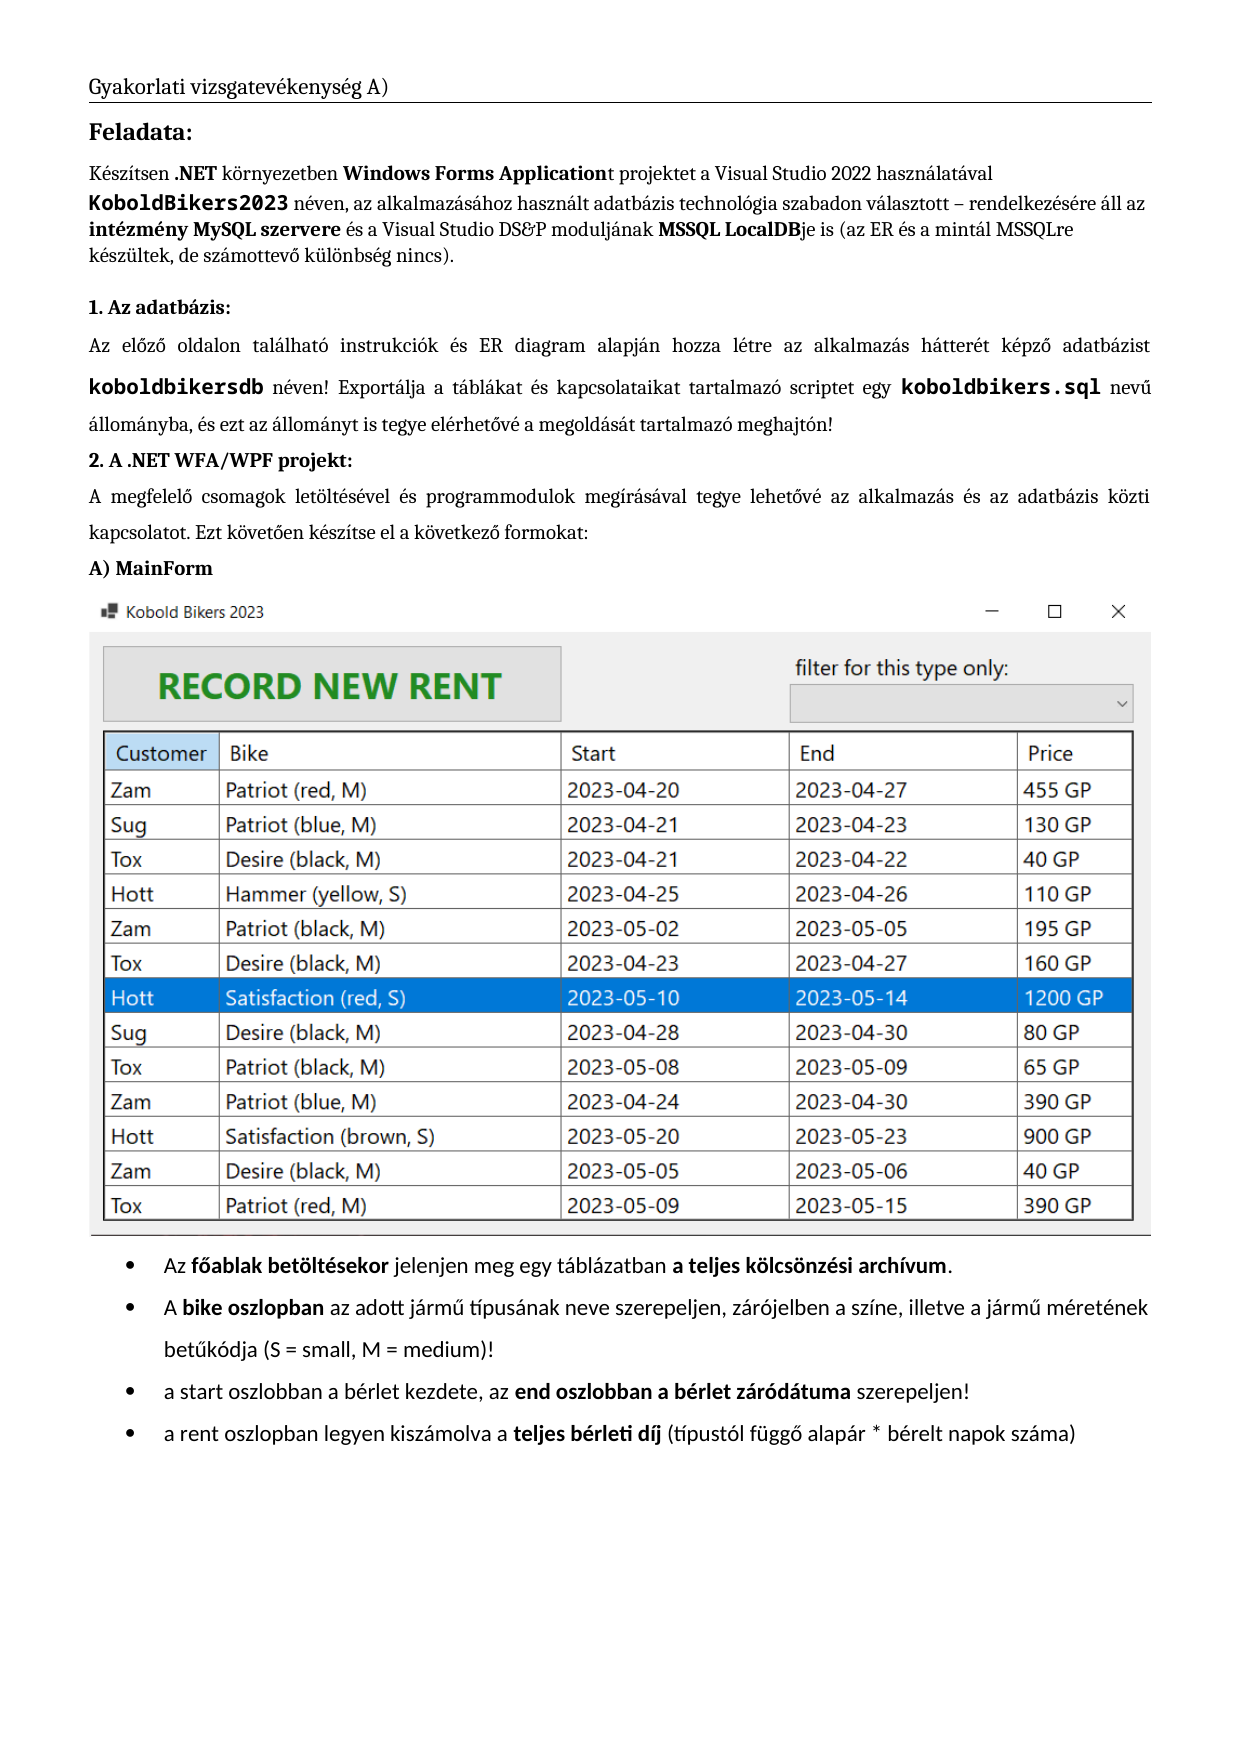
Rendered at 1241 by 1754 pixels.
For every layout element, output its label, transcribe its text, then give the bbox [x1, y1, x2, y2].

list Az főablak betöltésekor jelenjen meg egy táblázatban a teljes kölcsönzési archívum. [126, 1251, 1152, 1279]
picture [89, 592, 1151, 1237]
list a rent oszlopban legyen kiszámolva a teljes bérleti díj (típustól függő alapár * bérelt napok száma) [126, 1419, 1152, 1447]
list a start oszlobban a bérlet kezdete, az end oszlobban a bérlet záródátuma szerepeljen! [126, 1377, 1152, 1405]
text Az előző oldalon található instrukciók és ER diagram alapján hozza létre az alkalmazás hátterét képző adatbázist koboldbikersdb néven! Exportálja a táblákat és kapcsolataikat tartalmazó scriptet egy koboldbikers.sql nevű állományba, és ezt az állományt is tegye elérhetővé a megoldását tartalmazó meghajtón! [89, 334, 1152, 436]
text A) MainForm [89, 556, 1152, 580]
list A bike oszlopban az adott jármű típusának neve szerepeljen, zárójelben a színe, illetve a jármű méretének betűkódja (S = small, M = medium)! [126, 1293, 1152, 1363]
text Készítsen .NET környezetben Windows Forms Applicationt projektet a Visual Studio 2022 használatával KoboldBikers2023 néven, az alkalmazásához használt adatbázis technológia szabadon választott – rendelkezésére áll az intézmény MySQL szervere és a Visual Studio DS&P moduljának MSSQL LocalDBje is (az ER és a mintál MSSQLre készültek, de számottevő különbség nincs). [89, 162, 1152, 268]
text 2. A .NET WFA/WPF projekt: [89, 448, 1152, 472]
text 1. Az adatbázis: [89, 296, 1152, 319]
text A megfelelő csomagok letöltésével és programmodulok megírásával tegye lehetővé az alkalmazás és az adatbázis közti kapcsolatot. Ezt követően készítse el a következő formokat: [89, 484, 1152, 544]
text Feladata: [89, 118, 1152, 147]
